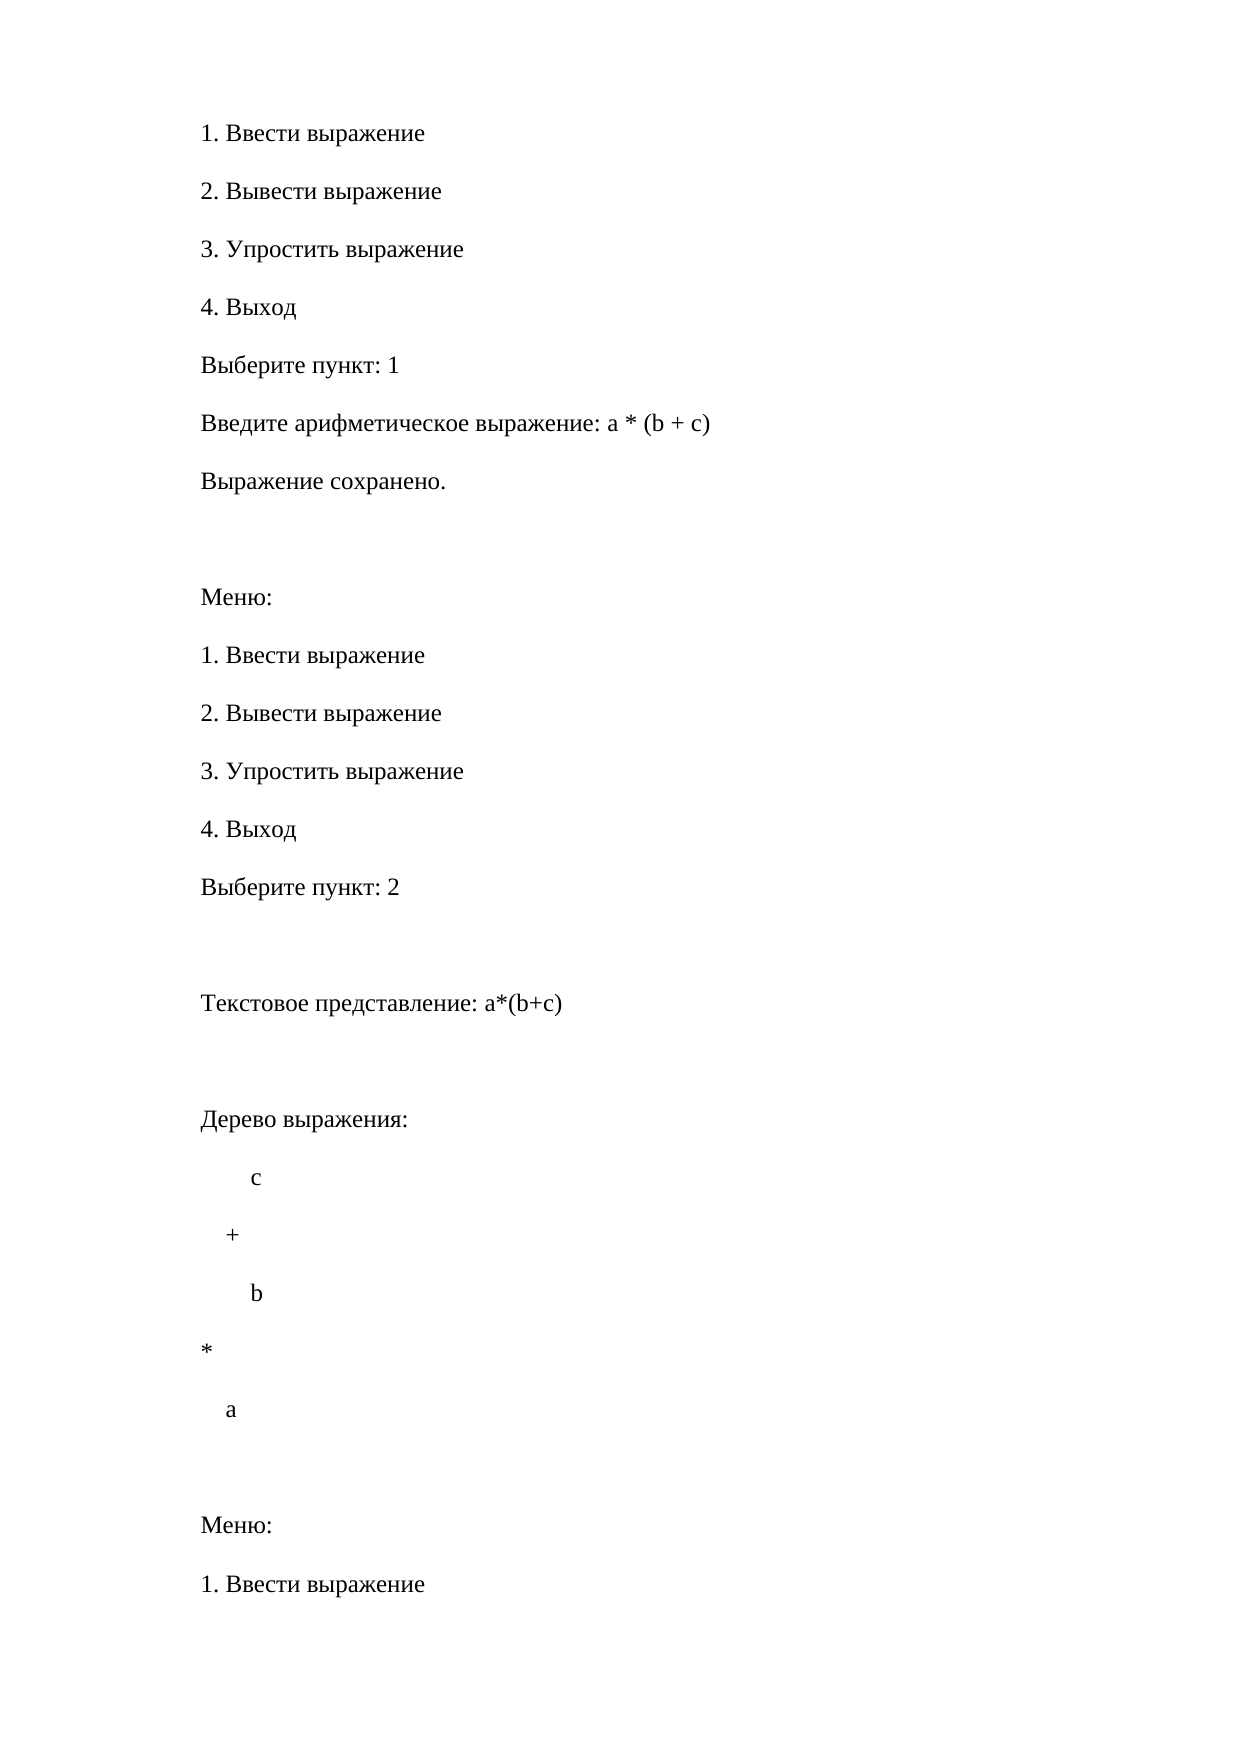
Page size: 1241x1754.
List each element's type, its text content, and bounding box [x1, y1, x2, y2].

list Дерево выражения: [200, 1104, 1107, 1133]
list Меню: [200, 1511, 1107, 1539]
list 4. Выход [200, 814, 1107, 843]
list 1. Ввести выражение [200, 118, 1107, 147]
list Выберите пункт: 2 [200, 872, 1107, 901]
list b [200, 1278, 1107, 1307]
list * [200, 1337, 1107, 1365]
list 1. Ввести выражение [200, 640, 1107, 669]
list c [200, 1162, 1107, 1191]
list 2. Вывести выражение [200, 698, 1107, 727]
list 1. Ввести выражение [200, 1569, 1107, 1597]
list Введите арифметическое выражение: a * (b + c) [200, 408, 1107, 437]
list Меню: [200, 582, 1107, 611]
list 2. Вывести выражение [200, 176, 1107, 205]
list Выражение сохранено. [200, 466, 1107, 495]
list 3. Упростить выражение [200, 234, 1107, 263]
list Текстовое представление: a*(b+c) [200, 988, 1107, 1017]
list Выберите пункт: 1 [200, 350, 1107, 379]
list a [200, 1394, 1107, 1423]
list 4. Выход [200, 292, 1107, 321]
list 3. Упростить выражение [200, 756, 1107, 785]
list + [200, 1221, 1107, 1249]
